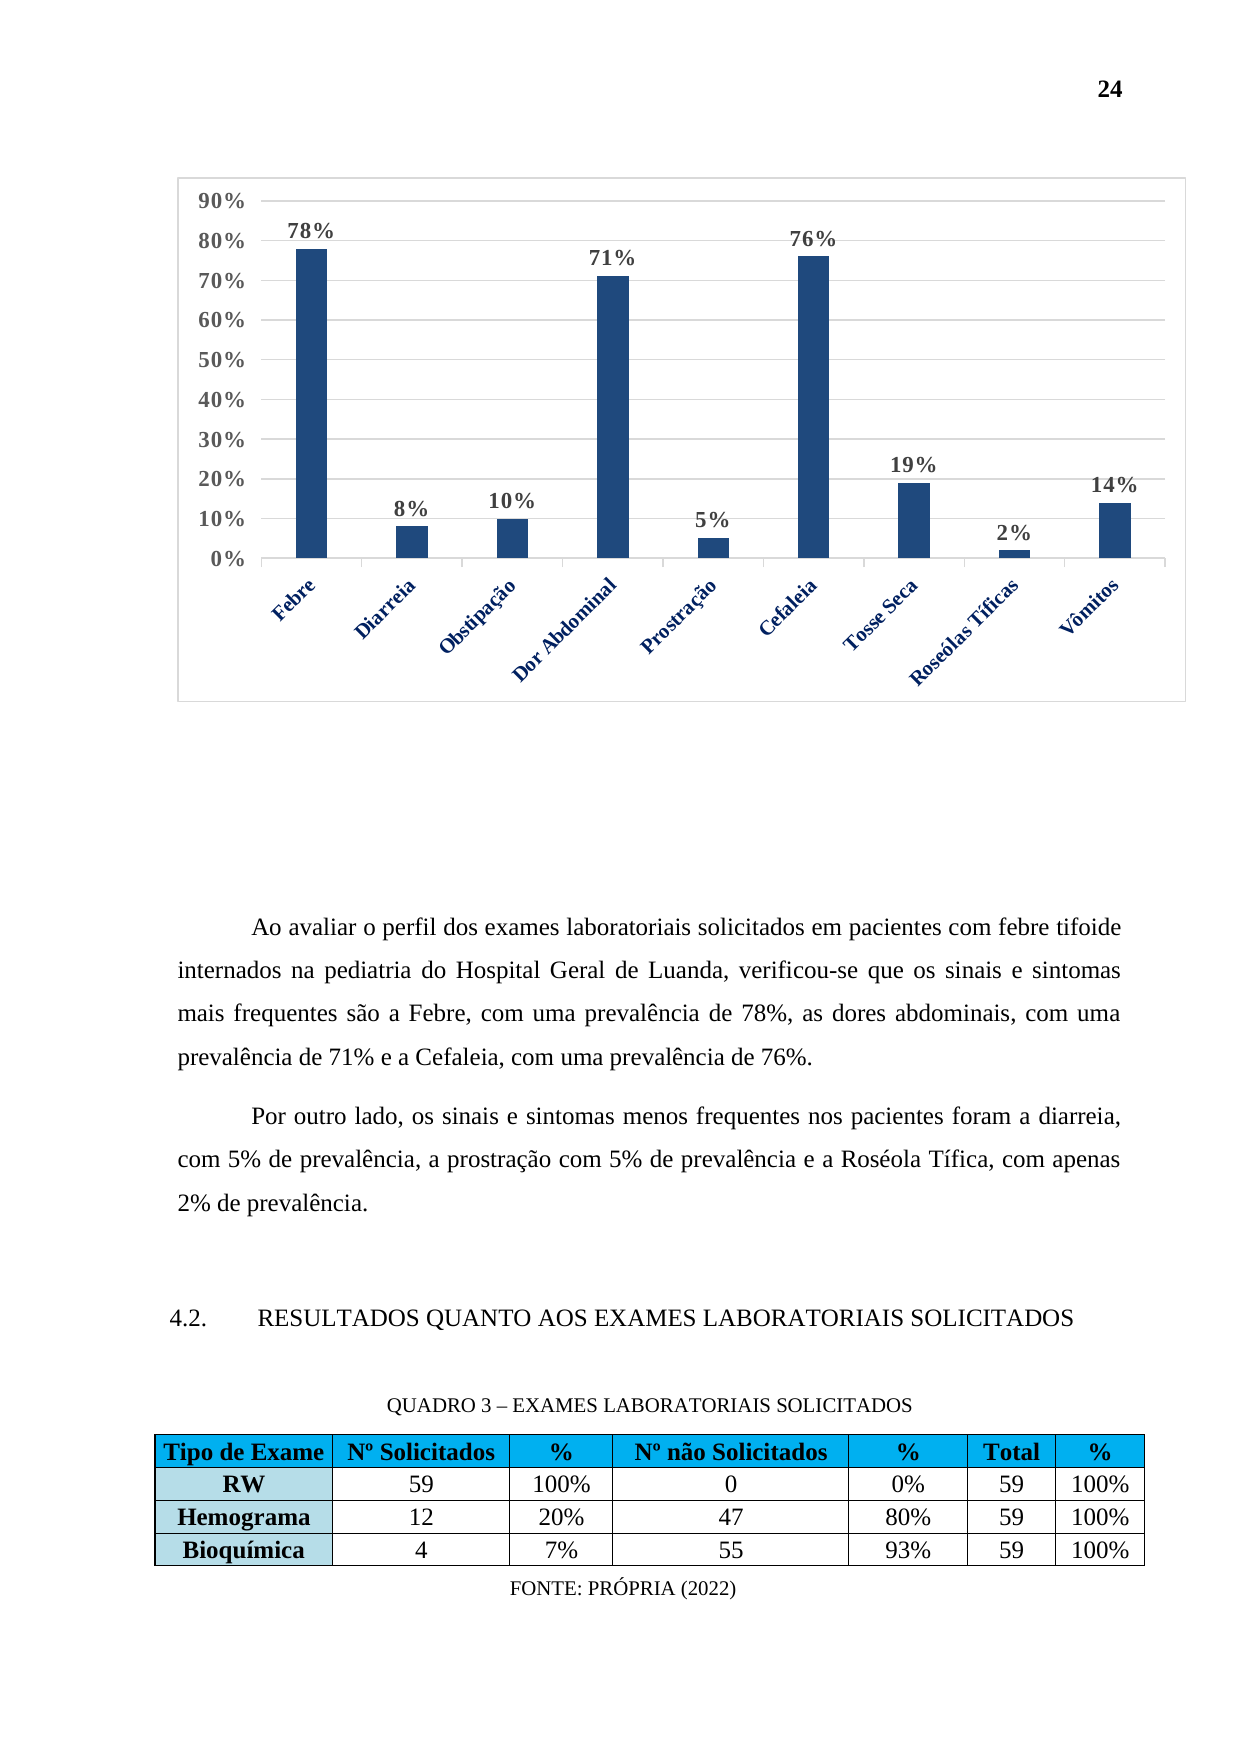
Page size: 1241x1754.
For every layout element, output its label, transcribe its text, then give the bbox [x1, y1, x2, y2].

table_cell 59 [333, 1468, 509, 1500]
table_cell 20% [510, 1501, 612, 1533]
table_cell 4 [333, 1534, 509, 1565]
table_cell 7% [510, 1534, 612, 1565]
table_header Total [968, 1435, 1055, 1467]
subtitle RESULTADOS QUANTO AOS EXAMES LABORATORIAIS SOLICITADOS [169, 1303, 1122, 1331]
table_cell 100% [1056, 1534, 1144, 1565]
table_cell RW [156, 1468, 332, 1500]
table_cell 100% [1056, 1468, 1144, 1500]
table_cell Bioquímica [156, 1534, 332, 1565]
table_header % [849, 1435, 967, 1467]
table_header Tipo de Exame [156, 1435, 332, 1467]
table_header Nº Solicitados [333, 1435, 509, 1467]
table_cell 12 [333, 1501, 509, 1533]
table_cell 47 [613, 1501, 848, 1533]
text QUADRO 3 – EXAMES LABORATORIAIS SOLICITADOS [177, 1393, 1122, 1417]
table_cell 100% [1056, 1501, 1144, 1533]
text Por outro lado, os sinais e sintomas menos frequentes nos pacientes foram a diarreia, com 5% de prevalência, a prostração com 5% de prevalência e a Roséola Tífica, com apenas 2% de prevalência. [177, 1101, 1122, 1216]
table_header % [1056, 1435, 1144, 1467]
table_header Nº não Solicitados [613, 1435, 848, 1467]
table_cell Hemograma [156, 1501, 332, 1533]
table_header % [510, 1435, 612, 1467]
table_cell 80% [849, 1501, 967, 1533]
text Ao avaliar o perfil dos exames laboratoriais solicitados em pacientes com febre tifoide internados na pediatria do Hospital Geral de Luanda, verificou-se que os sinais e sintomas mais frequentes são a Febre, com uma prevalência de 78%, as dores abdominais, com uma prevalência de 71% e a Cefaleia, com uma prevalência de 76%. [177, 912, 1122, 1070]
table_cell 93% [849, 1534, 967, 1565]
table_cell 59 [968, 1534, 1055, 1565]
table_cell 59 [968, 1468, 1055, 1500]
table_cell 100% [510, 1468, 612, 1500]
table_cell 55 [613, 1534, 848, 1565]
table_cell 0% [849, 1468, 967, 1500]
table_cell 0 [613, 1468, 848, 1500]
table_cell 59 [968, 1501, 1055, 1533]
